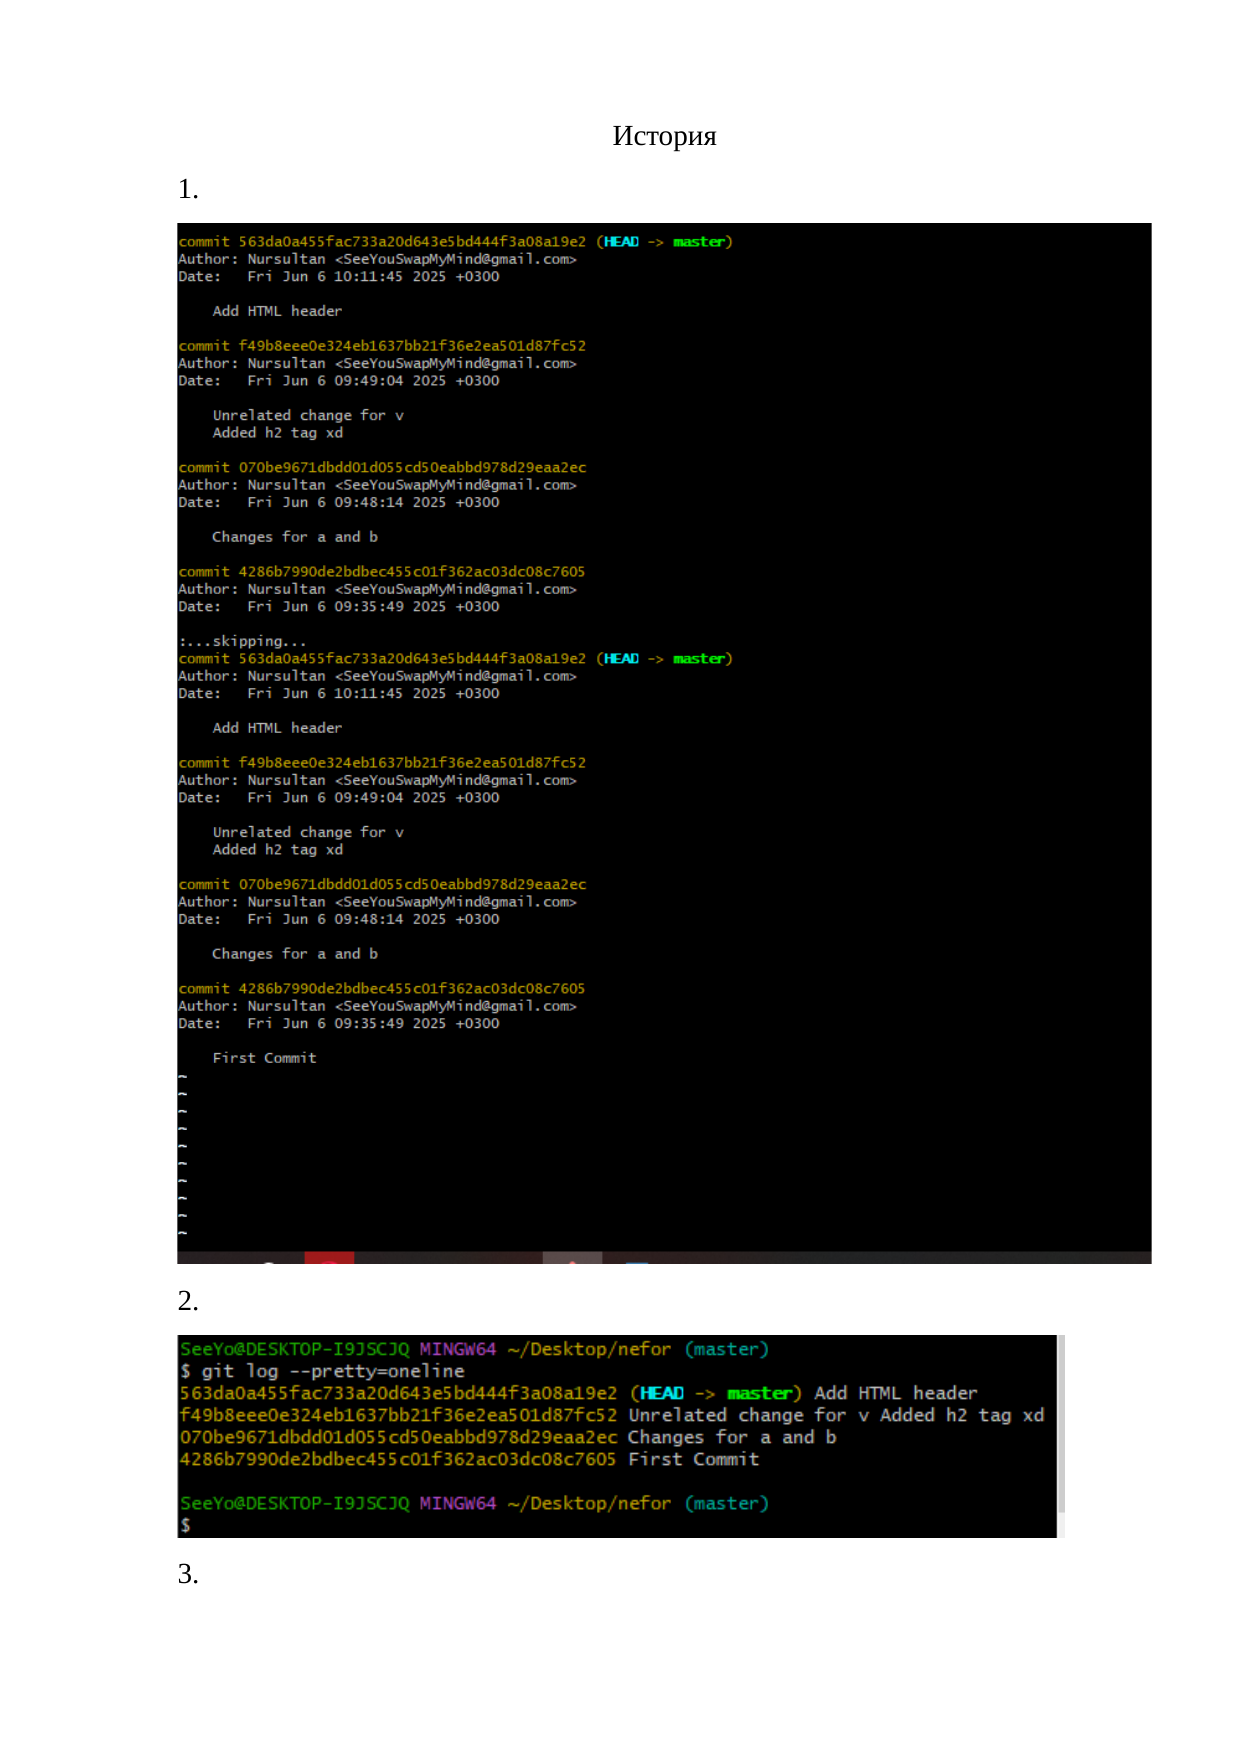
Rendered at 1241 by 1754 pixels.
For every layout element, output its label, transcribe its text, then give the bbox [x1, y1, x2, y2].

text 3. [177, 1556, 1152, 1589]
text 1. [177, 171, 1152, 204]
picture [177, 223, 1152, 1264]
text История [177, 118, 1152, 152]
text 2. [177, 1283, 1152, 1316]
picture [177, 1335, 1065, 1538]
